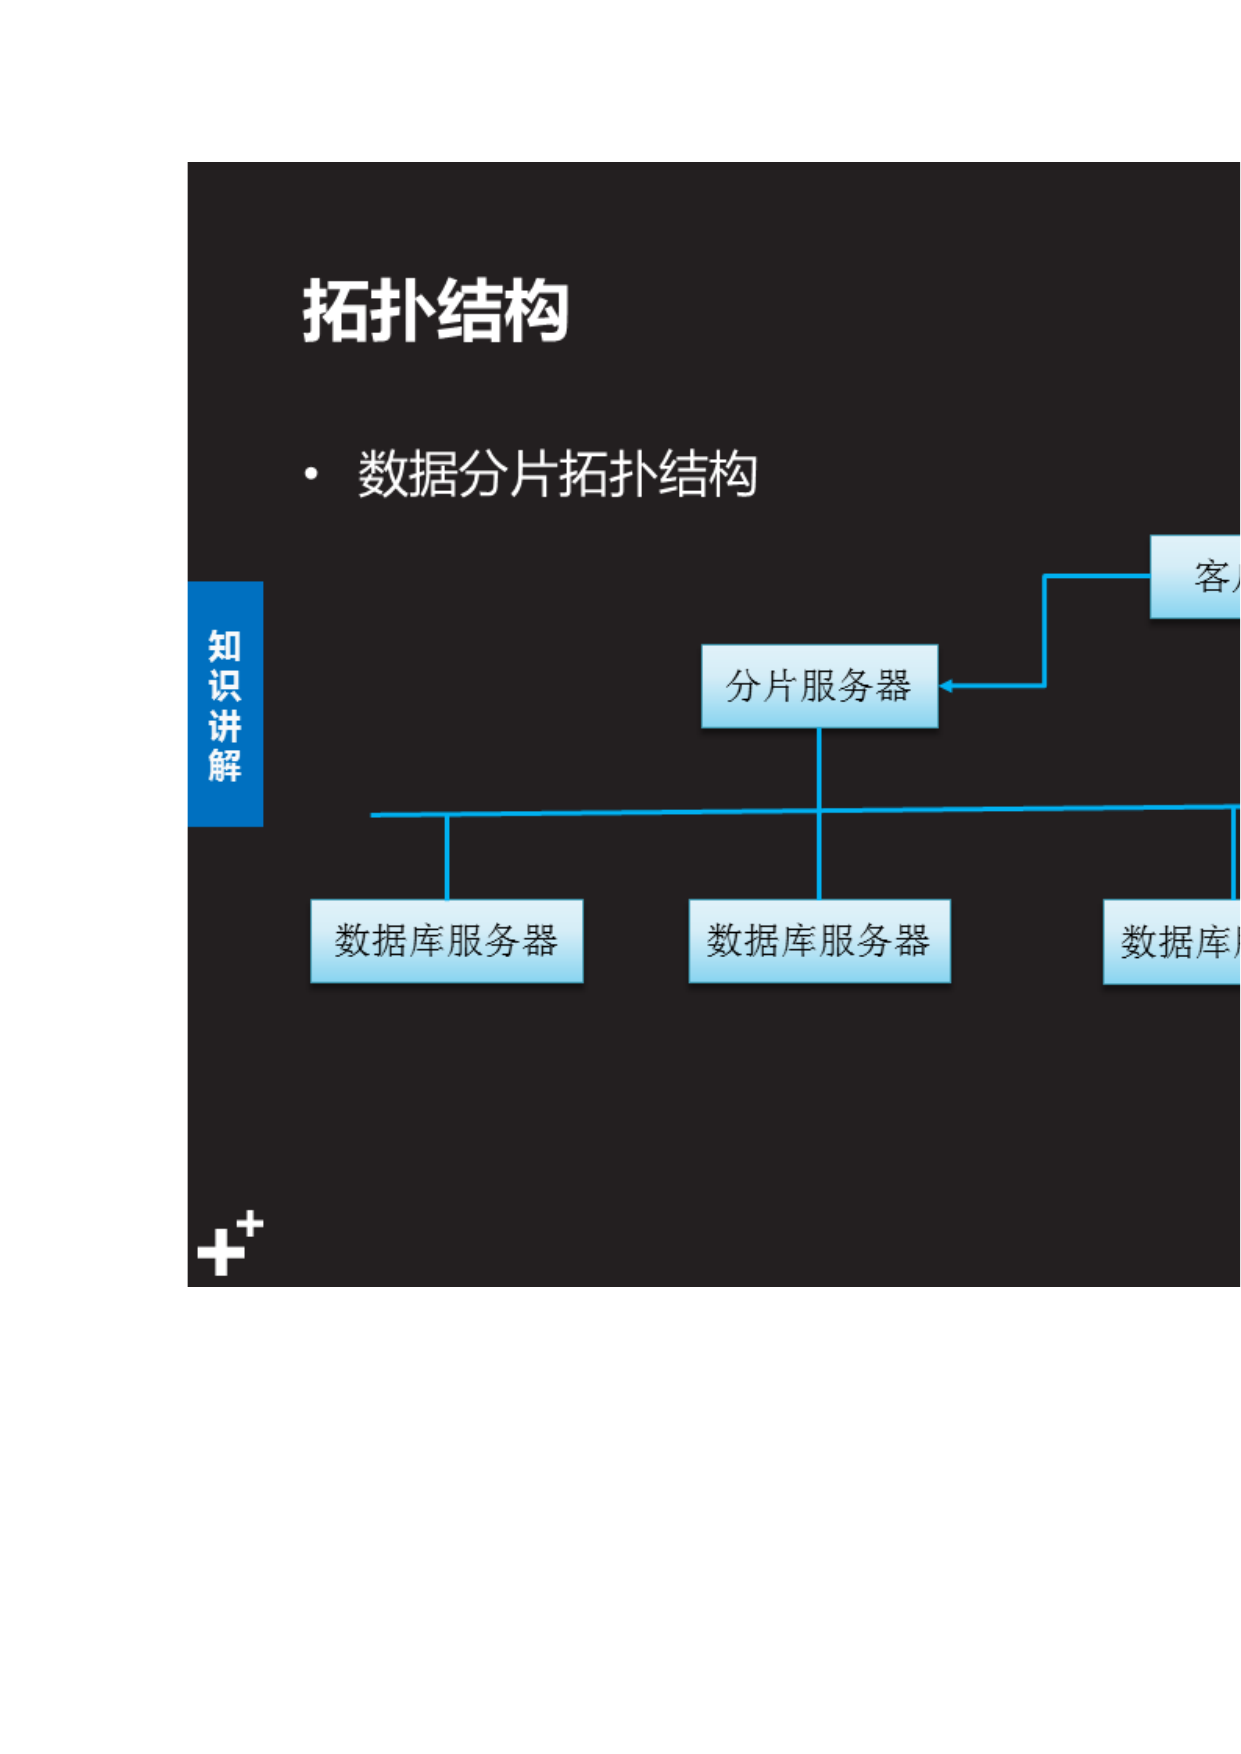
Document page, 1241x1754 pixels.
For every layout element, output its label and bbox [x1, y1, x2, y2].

picture [187, 162, 1241, 1287]
